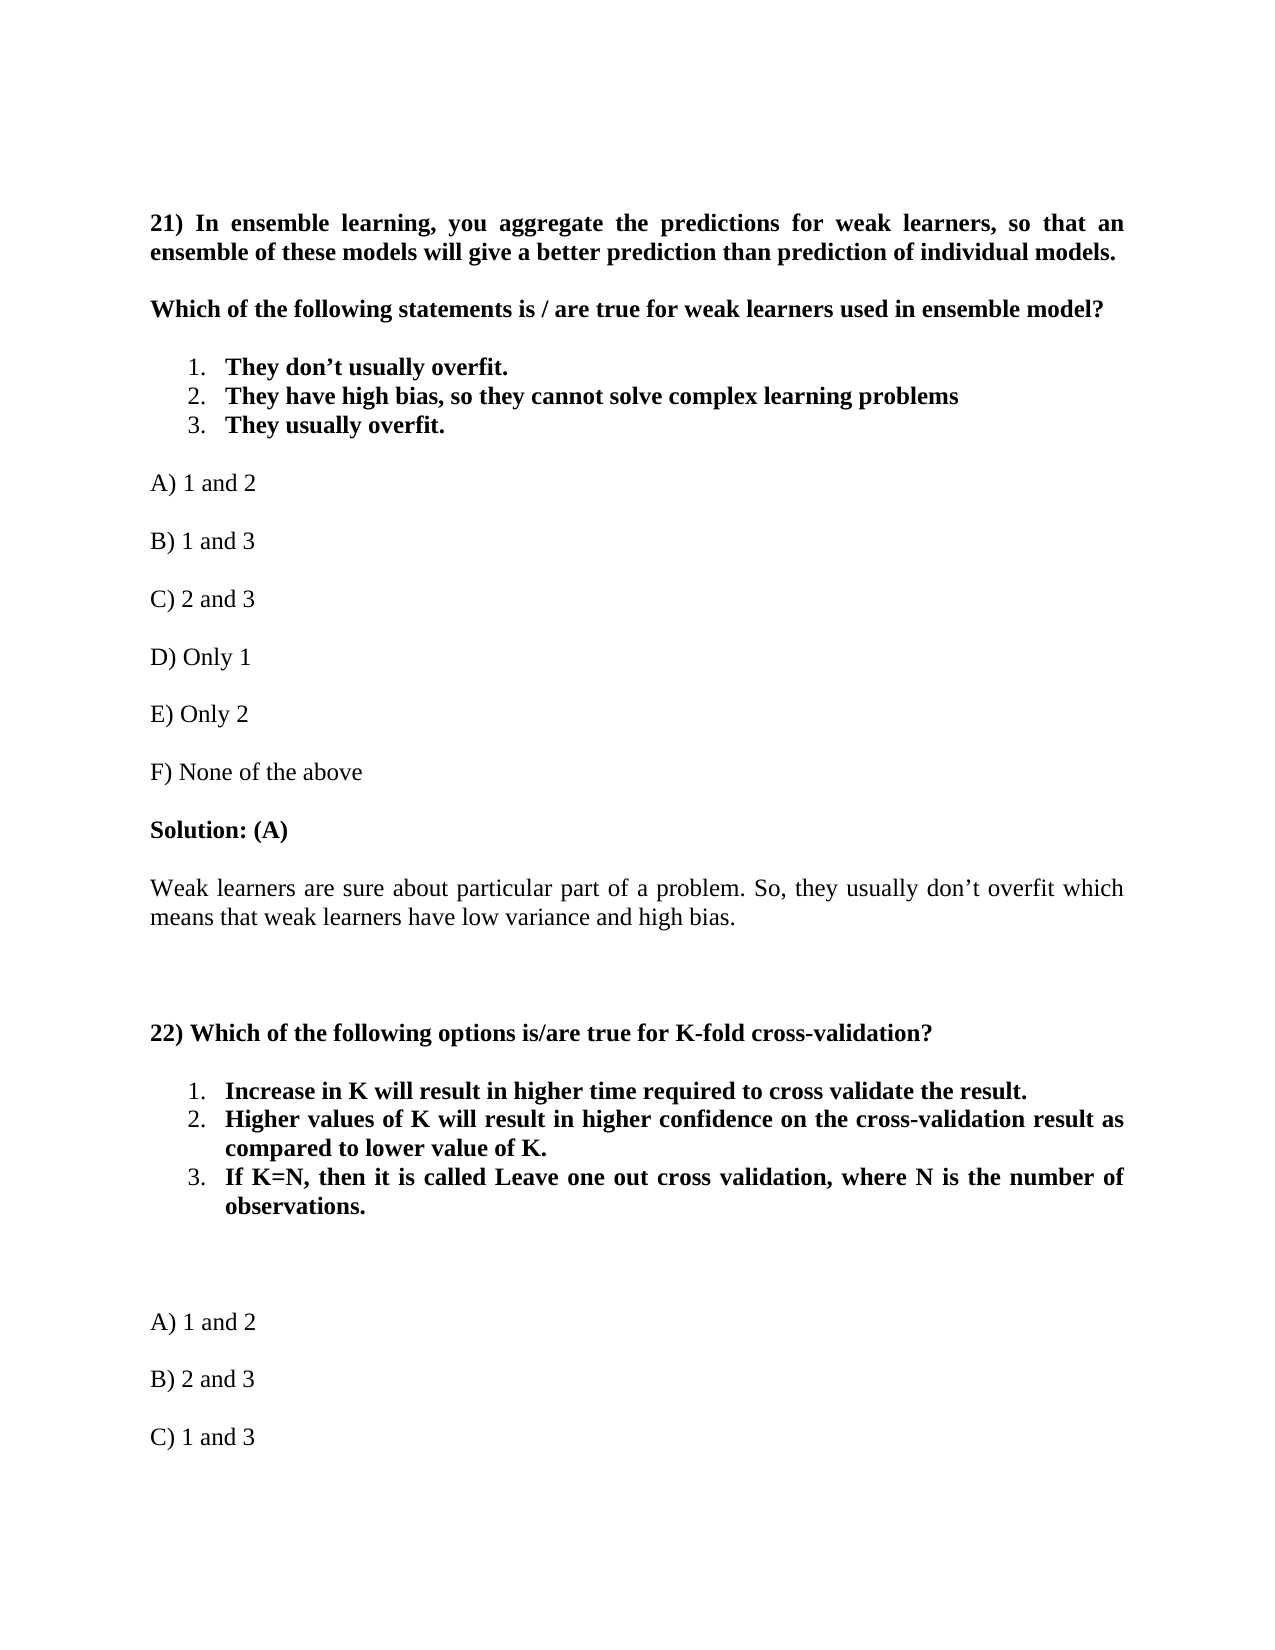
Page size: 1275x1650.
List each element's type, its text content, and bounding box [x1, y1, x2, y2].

list They usually overfit. [187, 410, 1125, 439]
list They have high bias, so they cannot solve complex learning problems [187, 381, 1125, 410]
text Which of the following statements is / are true for weak learners used in ensemble model? [150, 294, 1125, 323]
text F) None of the above [150, 757, 1125, 786]
text A) 1 and 2 [150, 1307, 1125, 1335]
text B) 2 and 3 [150, 1364, 1125, 1393]
text D) Only 1 [150, 642, 1125, 670]
list Higher values of K will result in higher confidence on the cross-validation result as compared to lower value of K. [187, 1104, 1125, 1162]
text Weak learners are sure about particular part of a problem. So, they usually don’t overfit which means that weak learners have low variance and high bias. [150, 873, 1125, 931]
text A) 1 and 2 [150, 468, 1125, 497]
text 21) In ensemble learning, you aggregate the predictions for weak learners, so that an ensemble of these models will give a better prediction than prediction of individual models. [150, 208, 1125, 265]
text Solution: (A) [150, 815, 1125, 844]
list They don’t usually overfit. [187, 352, 1125, 381]
text C) 2 and 3 [150, 584, 1125, 612]
list If K=N, then it is called Leave one out cross validation, where N is the number of observations. [187, 1162, 1125, 1219]
text C) 1 and 3 [150, 1422, 1125, 1451]
text B) 1 and 3 [150, 526, 1125, 554]
text 22) Which of the following options is/are true for K-fold cross-validation? [150, 1018, 1125, 1047]
list Increase in K will result in higher time required to cross validate the result. [187, 1076, 1125, 1104]
text E) Only 2 [150, 699, 1125, 728]
